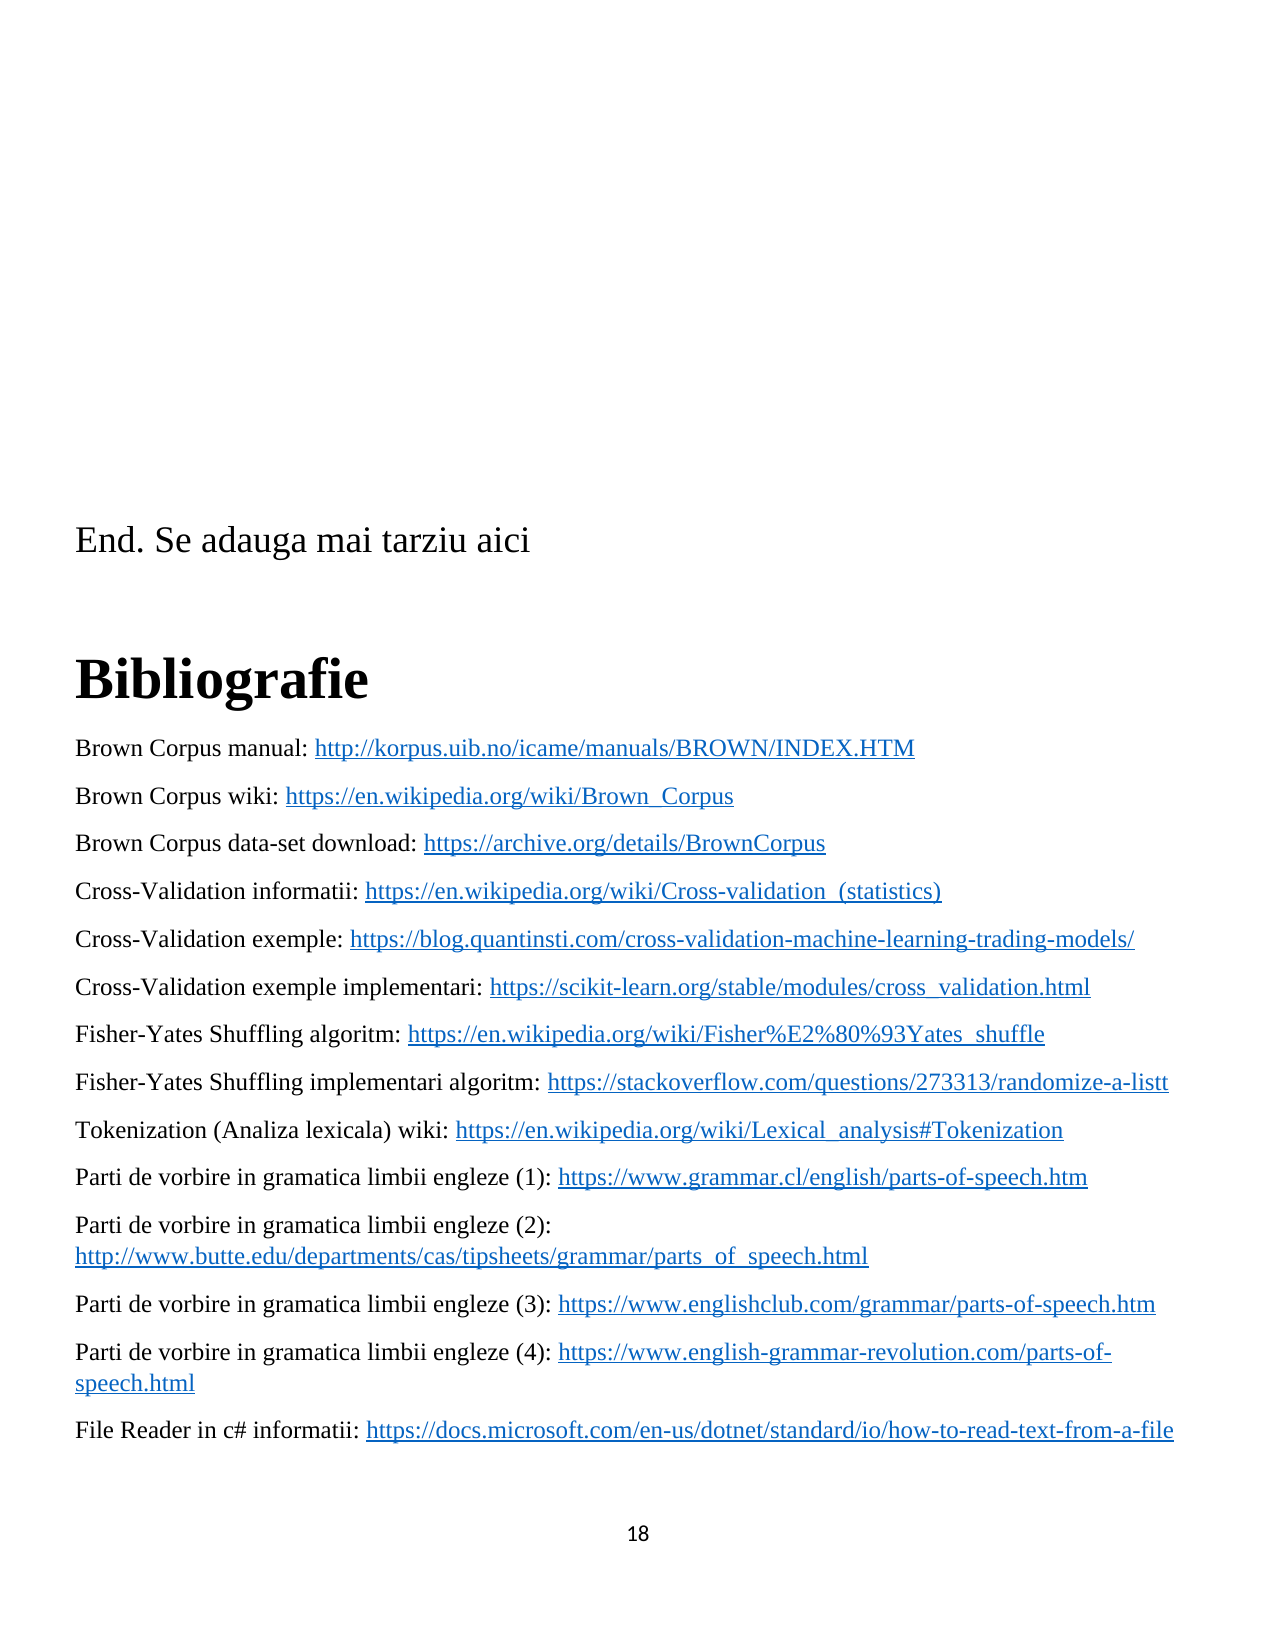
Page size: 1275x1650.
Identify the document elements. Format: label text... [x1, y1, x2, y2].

text Parti de vorbire in gramatica limbii engleze (4): https://www.english-grammar-revolution.com/parts-of-speech.html [75, 1337, 1200, 1396]
text Parti de vorbire in gramatica limbii engleze (1): https://www.grammar.cl/english/parts-of-speech.htm [75, 1162, 1200, 1191]
text Fisher-Yates Shuffling implementari algoritm: https://stackoverflow.com/questions/273313/randomize-a-listt [75, 1067, 1200, 1096]
text Cross-Validation exemple implementari: https://scikit-learn.org/stable/modules/cross_validation.html [75, 972, 1200, 1000]
text Bibliografie [75, 644, 1200, 711]
text Tokenization (Analiza lexicala) wiki: https://en.wikipedia.org/wiki/Lexical_analysis#Tokenization [75, 1115, 1200, 1143]
text File Reader in c# informatii: https://docs.microsoft.com/en-us/dotnet/standard/io/how-to-read-text-from-a-file [75, 1415, 1200, 1444]
text End. Se adauga mai tarziu aici [75, 518, 1200, 561]
text Brown Corpus data-set download: https://archive.org/details/BrownCorpus [75, 828, 1200, 857]
text Brown Corpus wiki: https://en.wikipedia.org/wiki/Brown_Corpus [75, 781, 1200, 809]
text Parti de vorbire in gramatica limbii engleze (2): http://www.butte.edu/departments/cas/tipsheets/grammar/parts_of_speech.html [75, 1210, 1200, 1270]
text Cross-Validation informatii: https://en.wikipedia.org/wiki/Cross-validation_(statistics) [75, 876, 1200, 905]
text Fisher-Yates Shuffling algoritm: https://en.wikipedia.org/wiki/Fisher%E2%80%93Yates_shuffle [75, 1019, 1200, 1048]
text Brown Corpus manual: http://korpus.uib.no/icame/manuals/BROWN/INDEX.HTM [75, 733, 1200, 762]
text Cross-Validation exemple: https://blog.quantinsti.com/cross-validation-machine-learning-trading-models/ [75, 924, 1200, 953]
text Parti de vorbire in gramatica limbii engleze (3): https://www.englishclub.com/grammar/parts-of-speech.htm [75, 1289, 1200, 1318]
